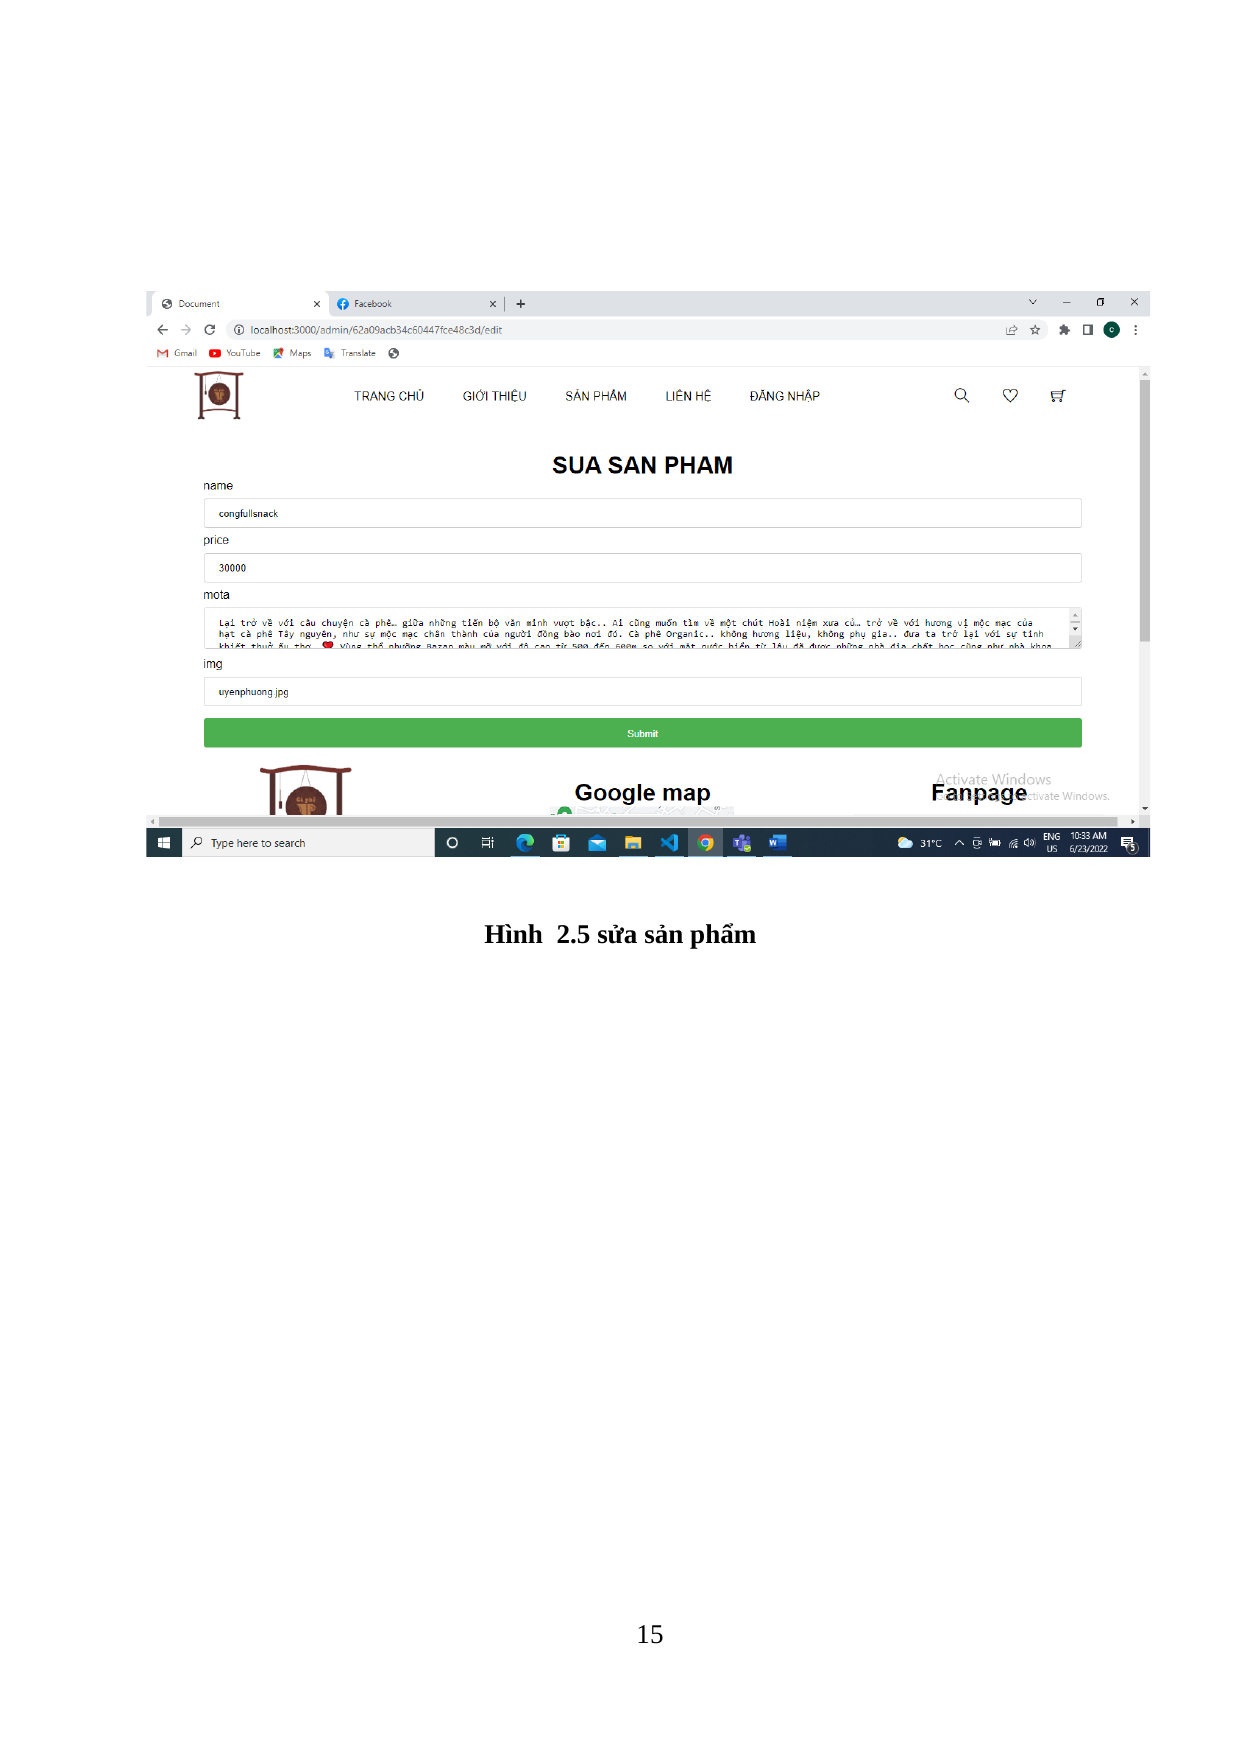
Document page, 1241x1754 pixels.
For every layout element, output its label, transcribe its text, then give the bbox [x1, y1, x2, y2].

picture [146, 291, 1151, 857]
text Hình 2.5 sửa sản phẩm [118, 918, 1122, 949]
